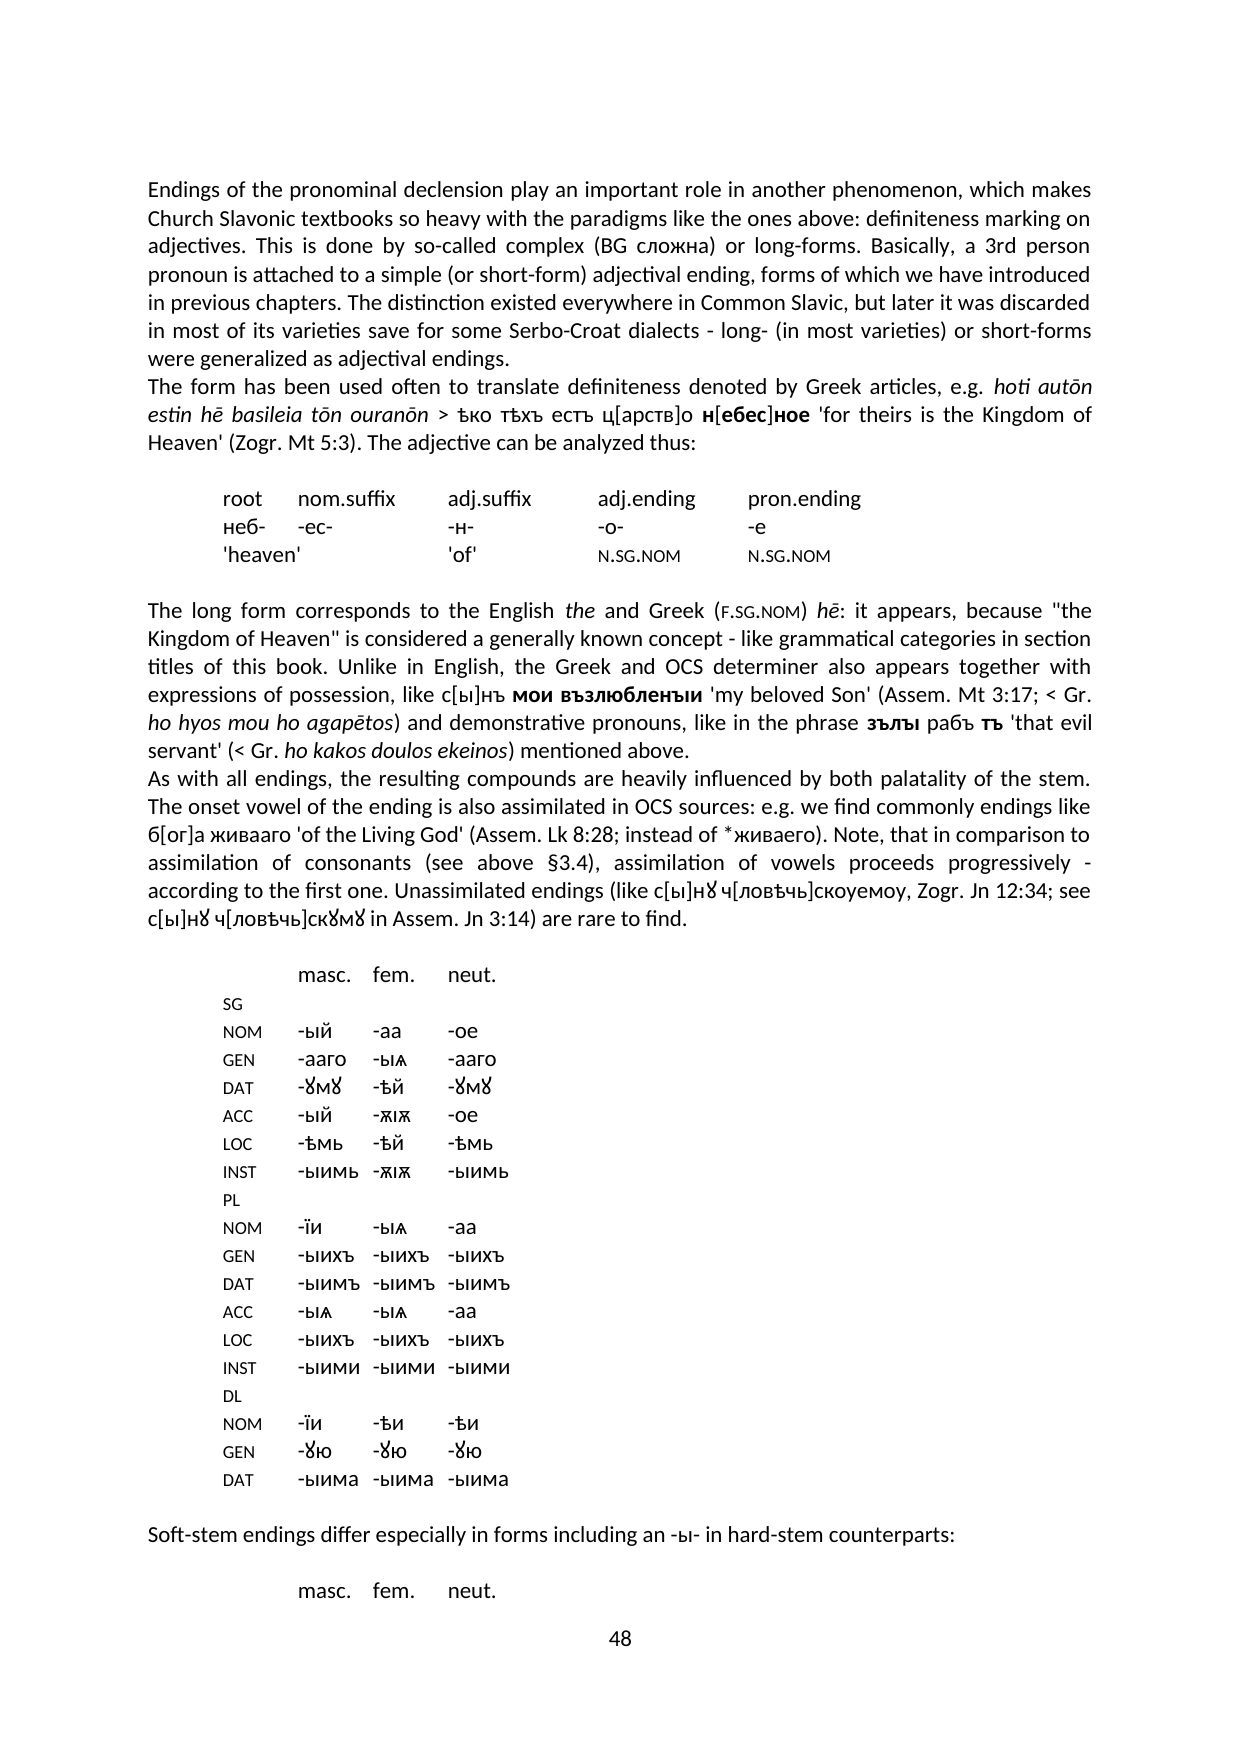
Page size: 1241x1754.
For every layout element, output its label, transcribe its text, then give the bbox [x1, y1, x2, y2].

text nom -ïи -ыѧ -аа [223, 1212, 1093, 1240]
text gen -ааго -ыѧ -ааго [223, 1044, 1093, 1072]
text gen -ꙋю -ꙋю -ꙋю [223, 1437, 1093, 1464]
text 'heaven' 'of' n.sg.nom n.sg.nom [223, 540, 1093, 568]
text Endings of the pronominal declension play an important role in another phenomenon, which makes Church Slavonic textbooks so heavy with the paradigms like the ones above: definiteness marking on adjectives. This is done by so-called complex (BG сложна) or long-forms. Basically, a 3rd person pronoun is attached to a simple (or short-form) adjectival ending, forms of which we have introduced in previous chapters. The distinction existed everywhere in Common Slavic, but later it was discarded in most of its varieties save for some Serbo-Croat dialects - long- (in most varieties) or short-forms were generalized as adjectival endings. [148, 176, 1093, 372]
text nom -ый -аа -ое [223, 1016, 1093, 1044]
text inst -ыимь -ѫıѫ -ыимь [223, 1156, 1093, 1184]
text masc. fem. neut. [223, 1577, 1093, 1605]
text root nom.suffix adj.suffix adj.ending pron.ending [223, 484, 1093, 512]
text The form has been used often to translate definiteness denoted by Greek articles, e.g. hoti autōn estin hē basileia tōn ouranōn > ѣко тѣхъ естъ ц[aрств]о н[ебес]ное 'for theirs is the Kingdom of Heaven' (Zogr. Mt 5:3). The adjective can be analyzed thus: [148, 372, 1093, 456]
text dat -ꙋмꙋ -ѣй -ꙋмꙋ [223, 1072, 1093, 1100]
text loc -ыихъ -ыихъ -ыихъ [223, 1324, 1093, 1352]
text sg [223, 988, 1093, 1016]
text dat -ыимъ -ыимъ -ыимъ [223, 1268, 1093, 1296]
text Soft-stem endings differ especially in forms including an -ы- in hard-stem counterparts: [148, 1521, 1093, 1549]
text gen -ыихъ -ыихъ -ыихъ [223, 1240, 1093, 1268]
text dl [223, 1381, 1093, 1408]
text loc -ѣмь -ѣй -ѣмь [223, 1128, 1093, 1156]
text nom -ïи -ѣи -ѣи [223, 1408, 1093, 1437]
text acc -ыѧ -ыѧ -аа [223, 1296, 1093, 1324]
text acc -ый -ѫıѫ -ое [223, 1100, 1093, 1128]
text pl [223, 1184, 1093, 1212]
text inst -ыими -ыими -ыими [223, 1352, 1093, 1381]
text The long form corresponds to the English the and Greek (f.sg.nom) hē: it appears, because "the Kingdom of Heaven" is considered a generally known concept - like grammatical categories in section titles of this book. Unlike in English, the Greek and OCS determiner also appears together with expressions of possession, like с[ы]нъ мои възлюбленъıи 'my beloved Son' (Assem. Mt 3:17; < Gr. ho hyos mou ho agapētos) and demonstrative pronouns, like in the phrase зълъı рабъ тъ 'that evil servant' (< Gr. ho kakos doulos ekeinos) mentioned above. [148, 596, 1093, 764]
text masc. fem. neut. [223, 960, 1093, 988]
text As with all endings, the resulting compounds are heavily influenced by both palatality of the stem. The onset vowel of the ending is also assimilated in OCS sources: e.g. we find commonly endings like б[ог]а живааго 'of the Living God' (Assem. Lk 8:28; instead of *живаего). Note, that in comparison to assimilation of consonants (see above §3.4), assimilation of vowels proceeds progressively - according to the first one. Unassimilated endings (like с[ы]нꙋ ч[ловѣчь]скоуемоу, Zogr. Jn 12:34; see с[ы]нꙋ ч[ловѣчь]скꙋмꙋ in Assem. Jn 3:14) are rare to find. [148, 764, 1093, 932]
text неб- -ес- -н- -о- -е [223, 512, 1093, 540]
text dat -ыима -ыима -ыима [223, 1464, 1093, 1493]
